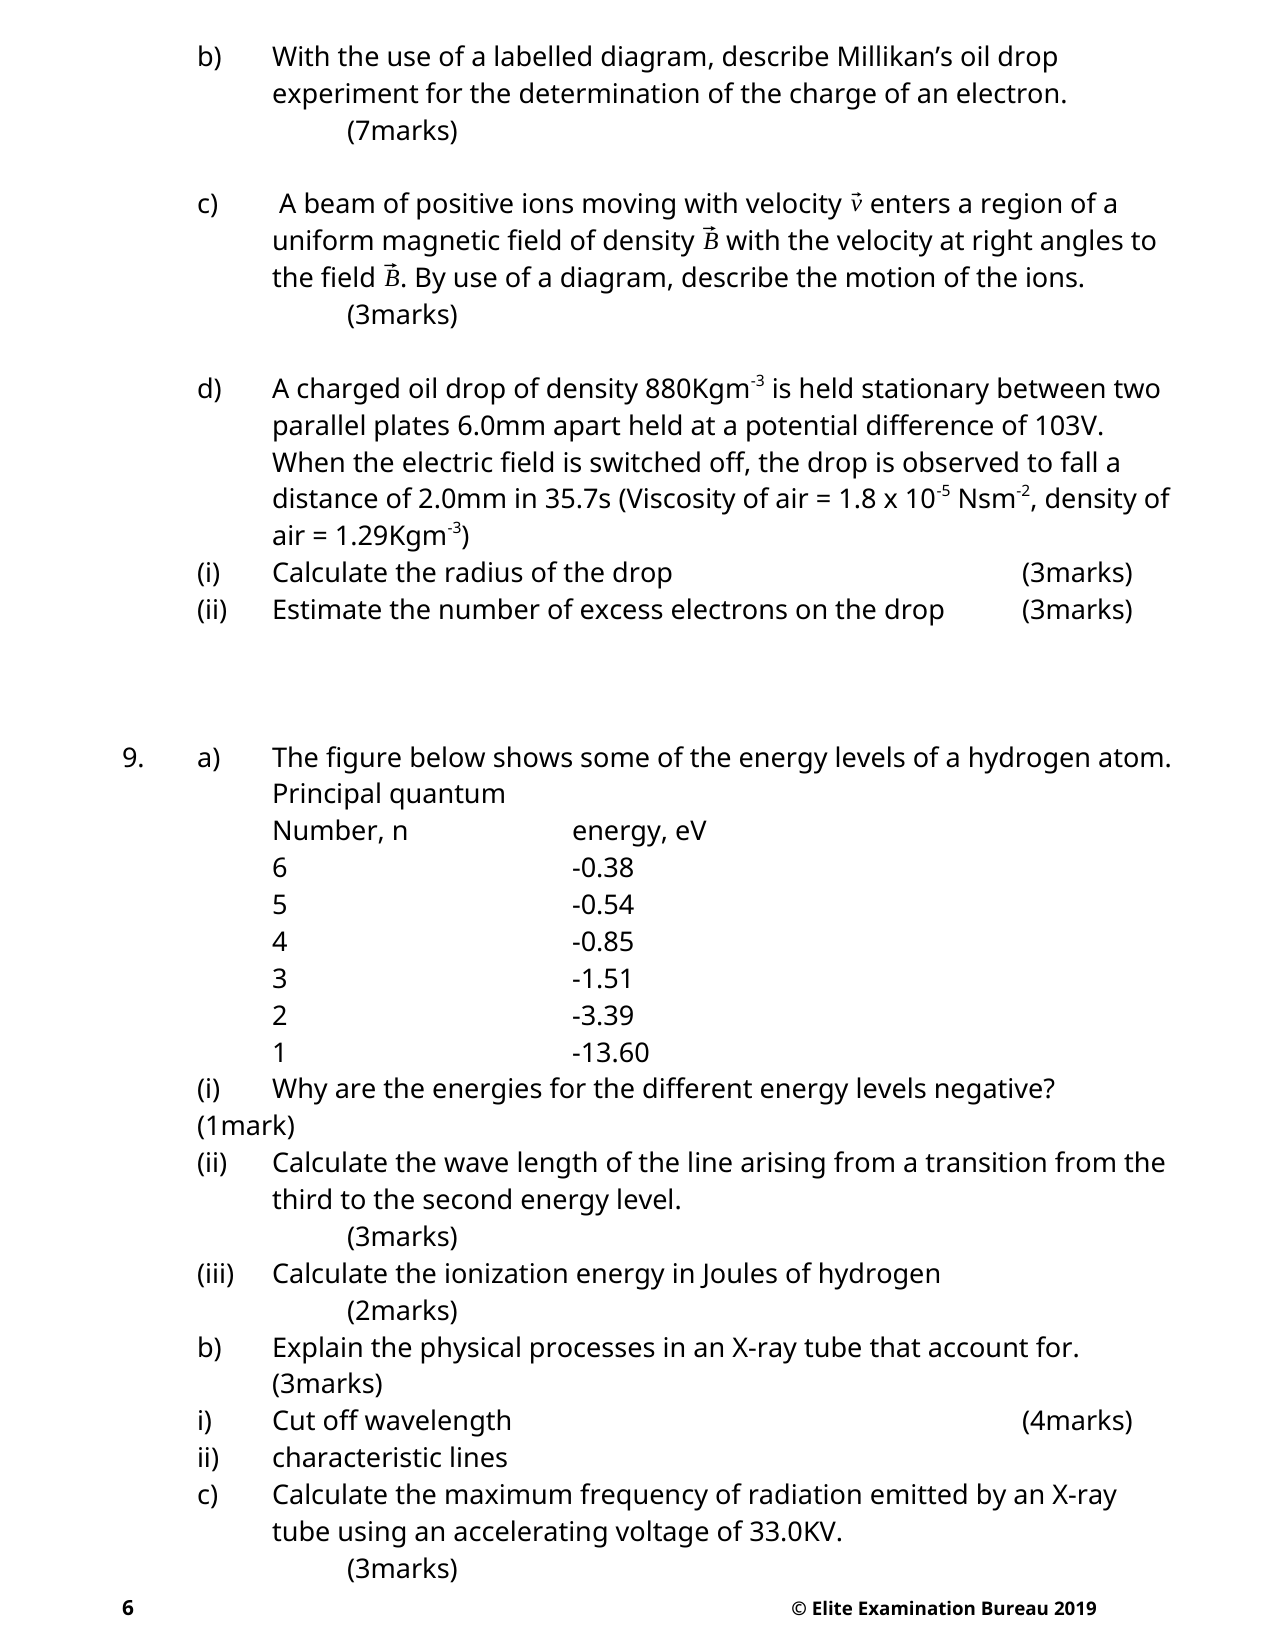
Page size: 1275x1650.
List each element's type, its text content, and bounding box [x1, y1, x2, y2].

text (ii) Estimate the number of excess electrons on the drop (3marks) [122, 591, 1181, 627]
text b) Explain the physical processes in an X-ray tube that account for.(3marks) [197, 1328, 1181, 1402]
text c) A beam of positive ions moving with velocity enters a region of a uniform magnetic field of density with the velocity at right angles to the field . By use of a diagram, describe the motion of the ions. (3marks) [197, 185, 1181, 332]
text (ii) Calculate the wave length of the line arising from a transition from the third to the second energy level. (3marks) [197, 1144, 1181, 1254]
text 4 -0.85 [122, 922, 1181, 959]
text b) With the use of a labelled diagram, describe Millikan’s oil drop experiment for the determination of the charge of an electron. (7marks) [197, 37, 1181, 148]
text (i) Calculate the radius of the drop (3marks) [122, 554, 1181, 591]
text c) Calculate the maximum frequency of radiation emitted by an X-ray tube using an accelerating voltage of 33.0KV. (3marks) [197, 1476, 1181, 1586]
text i) Cut off wavelength (4marks) [197, 1402, 1181, 1439]
text d) A charged oil drop of density 880Kgm-3 is held stationary between two parallel plates 6.0mm apart held at a potential difference of 103V. When the electric field is switched off, the drop is observed to fall a distance of 2.0mm in 35.7s (Viscosity of air = 1.8 x 10-5 Nsm-2, density of air = 1.29Kgm-3) [197, 369, 1181, 554]
text Number, n energy, eV [122, 812, 1181, 849]
text 9. a) The figure below shows some of the energy levels of a hydrogen atom. [122, 738, 1181, 775]
text 2 -3.39 [122, 996, 1181, 1033]
text (iii) Calculate the ionization energy in Joules of hydrogen (2marks) [197, 1254, 1181, 1328]
text 5 -0.54 [122, 886, 1181, 922]
text (i) Why are the energies for the different energy levels negative? (1mark) [122, 1070, 1181, 1144]
text 3 -1.51 [122, 959, 1181, 996]
text 1 -13.60 [122, 1033, 1181, 1070]
text ii) characteristic lines [197, 1439, 1181, 1476]
text 6 -0.38 [122, 849, 1181, 886]
text Principal quantum [122, 775, 1181, 812]
